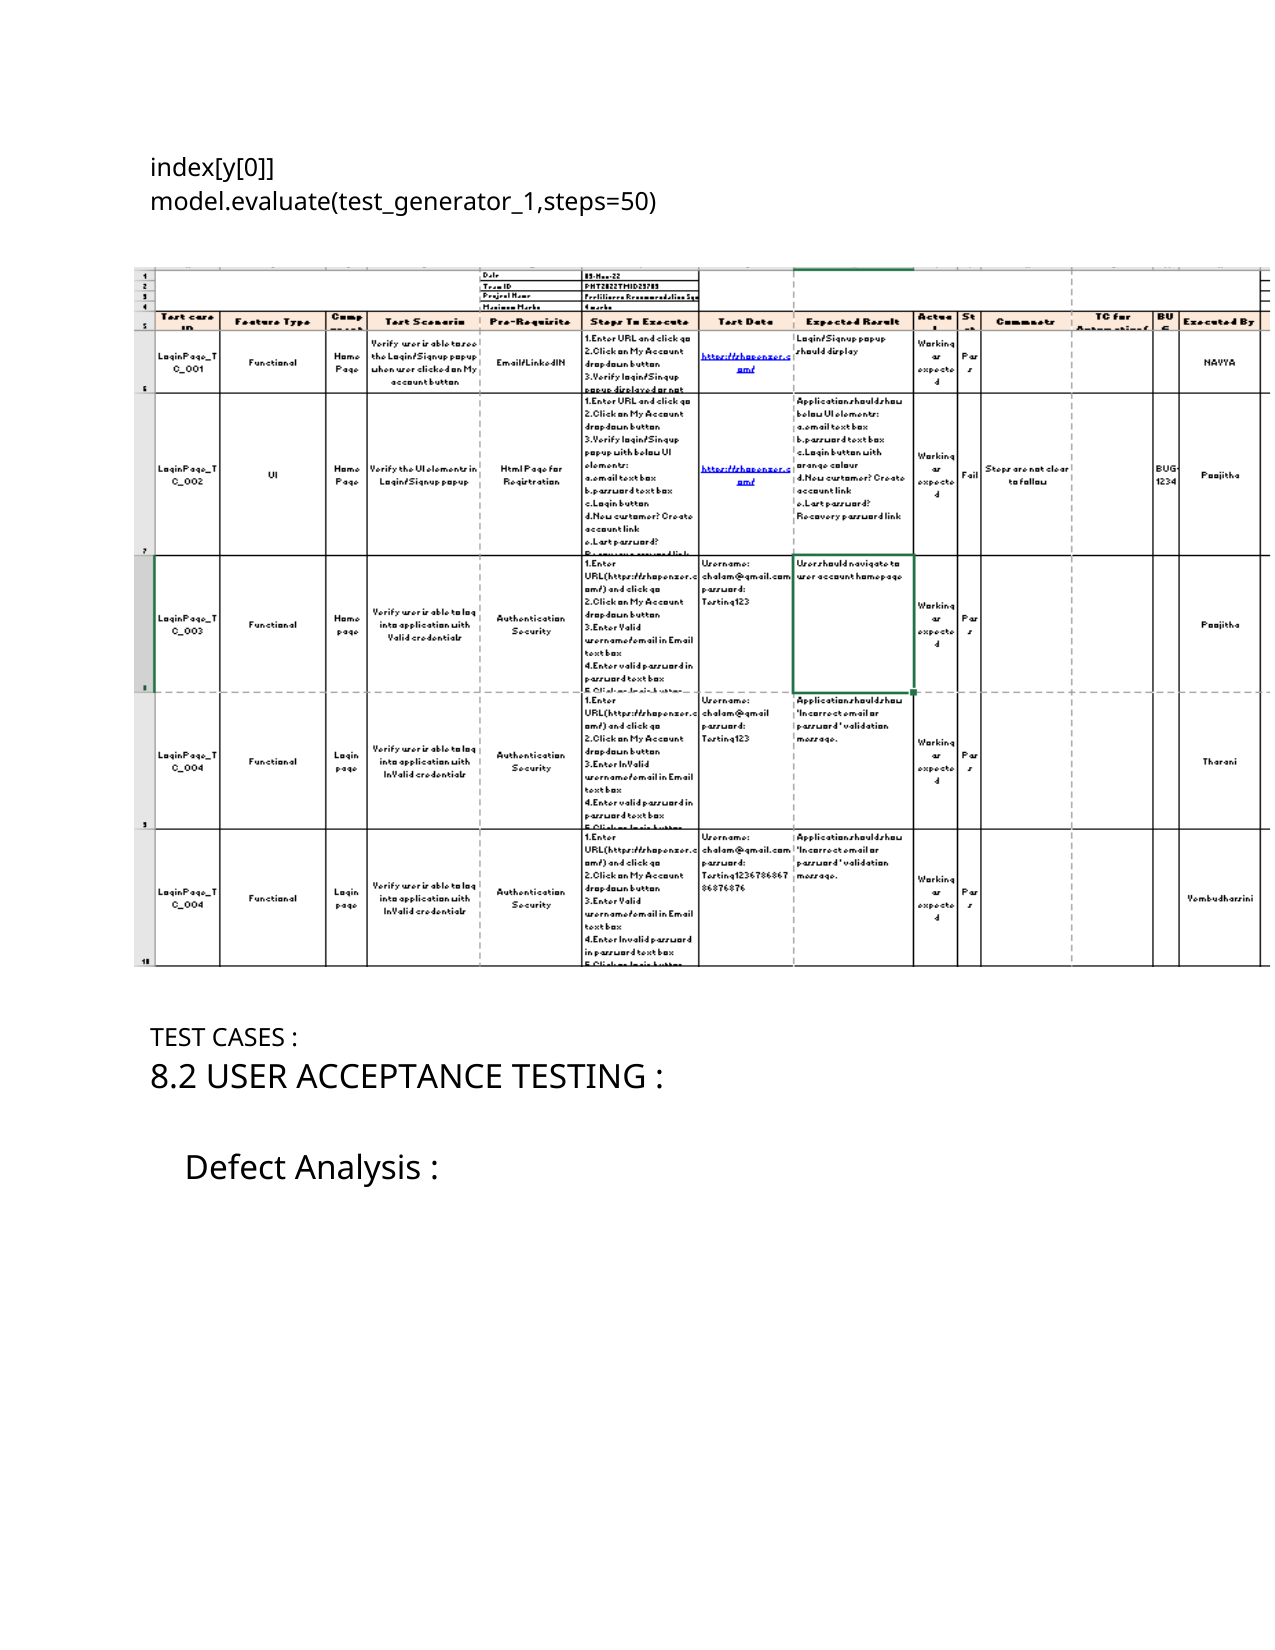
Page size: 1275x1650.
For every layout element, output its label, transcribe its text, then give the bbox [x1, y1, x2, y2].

text index[y[0]] [150, 150, 1125, 184]
text 8.2 USER ACCEPTANCE TESTING : [150, 1053, 1125, 1099]
text model.evaluate(test_generator_1,steps=50) [150, 184, 1125, 218]
picture [134, 267, 1271, 967]
text TEST CASES : [150, 1019, 1125, 1053]
text Defect Analysis : [150, 1144, 1125, 1189]
